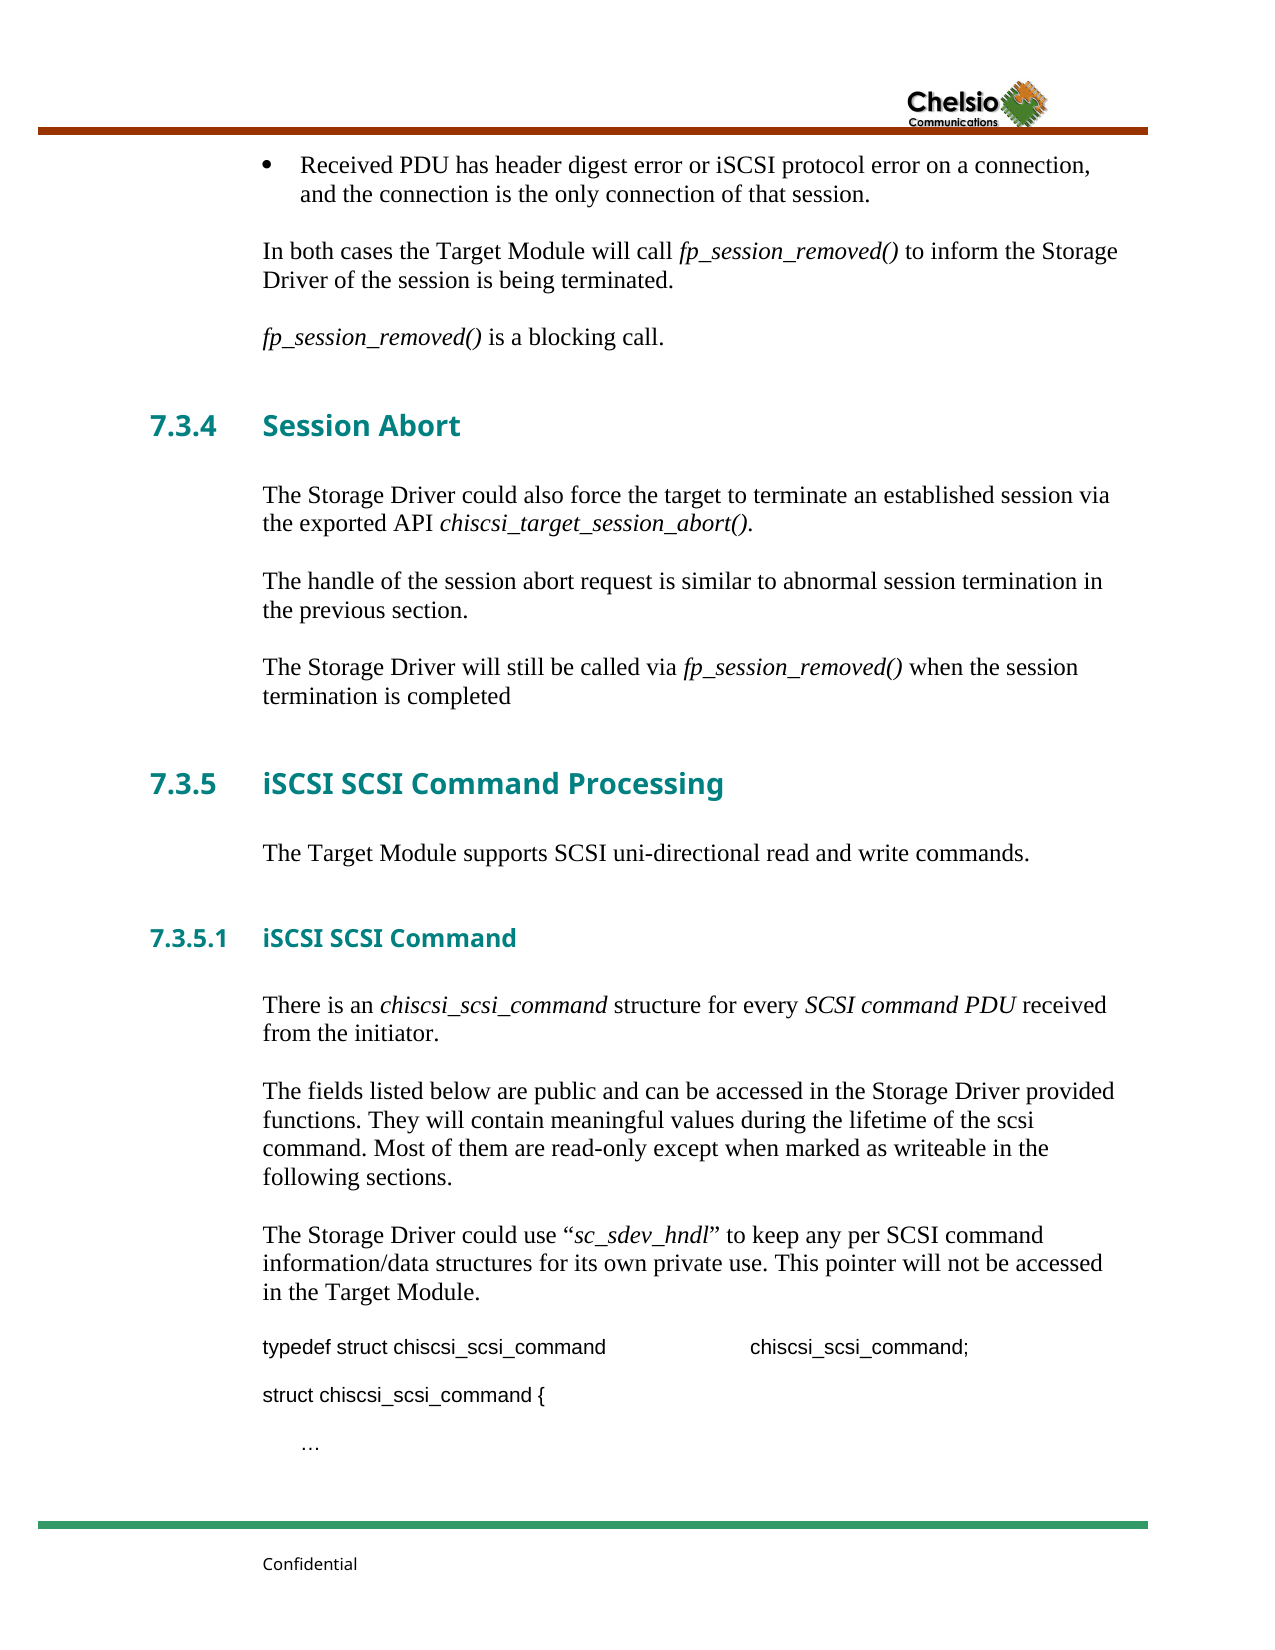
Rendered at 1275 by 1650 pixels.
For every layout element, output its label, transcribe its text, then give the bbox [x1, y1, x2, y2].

text typedef struct chiscsi_scsi_command chiscsi_scsi_command; [262, 1335, 1125, 1359]
text The Storage Driver could also force the target to terminate an established session via the exported API chiscsi_target_session_abort(). [262, 480, 1125, 537]
list Received PDU has header digest error or iSCSI protocol error on a connection, and the connection is the only connection of that session. [262, 150, 1125, 207]
picture [900, 75, 1052, 127]
text … [262, 1431, 1125, 1454]
text struct chiscsi_scsi_command { [262, 1383, 1125, 1407]
text The Storage Driver will still be called via fp_session_removed() when the session termination is completed [262, 652, 1125, 710]
subtitle iSCSI SCSI Command [150, 921, 1125, 955]
text There is an chiscsi_scsi_command structure for every SCSI command PDU received from the initiator. [262, 990, 1125, 1047]
text The Storage Driver could use “sc_sdev_hndl” to keep any per SCSI command information/data structures for its own private use. This pointer will not be accessed in the Target Module. [262, 1220, 1125, 1306]
subtitle iSCSI SCSI Command Processing [150, 763, 1125, 803]
text The handle of the session abort request is similar to abnormal session termination in the previous section. [262, 566, 1125, 623]
text In both cases the Target Module will call fp_session_removed() to inform the Storage Driver of the session is being terminated. [262, 236, 1125, 294]
text fp_session_removed() is a blocking call. [262, 322, 1125, 351]
subtitle Session Abort [150, 405, 1125, 445]
text The fields listed below are public and can be accessed in the Storage Driver provided functions. They will contain meaningful values during the lifetime of the scsi command. Most of them are read-only except when marked as writeable in the following sections. [262, 1076, 1125, 1191]
text The Target Module supports SCSI uni-directional read and write commands. [262, 838, 1125, 867]
